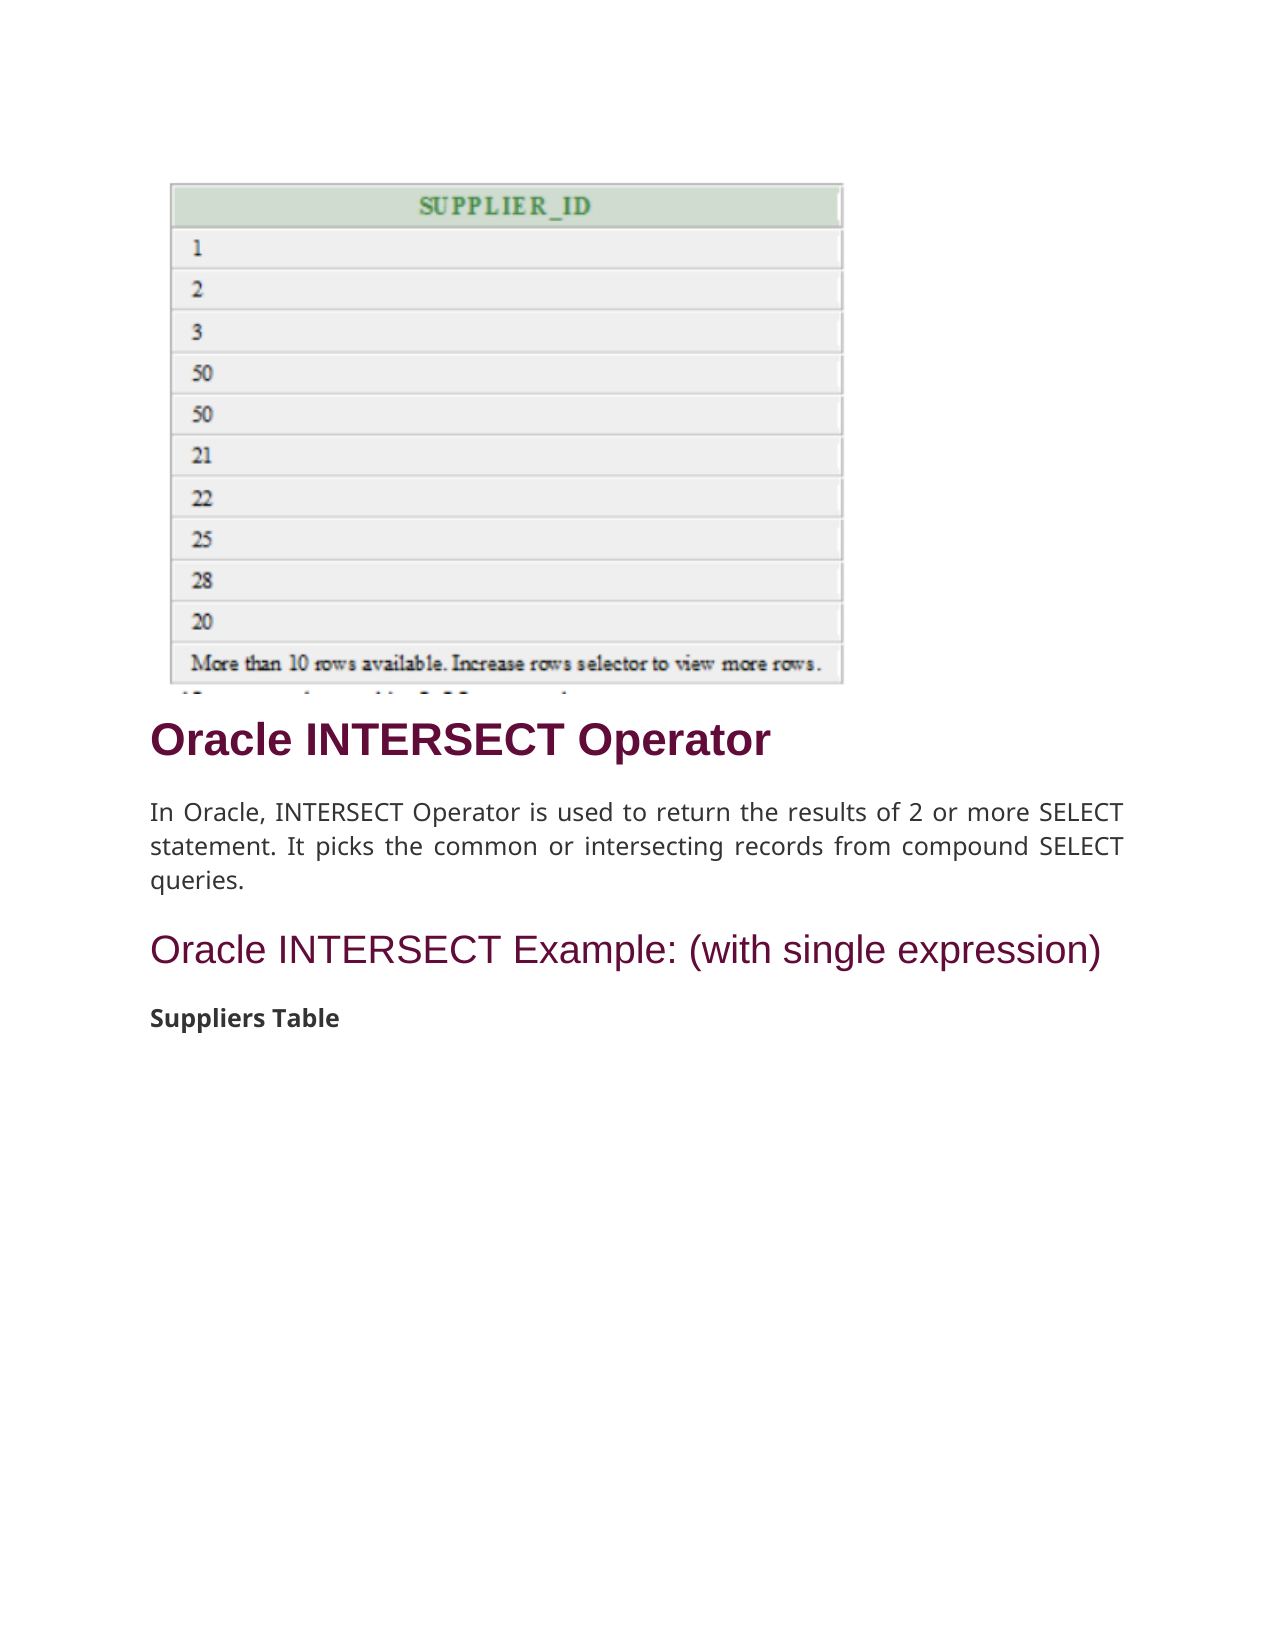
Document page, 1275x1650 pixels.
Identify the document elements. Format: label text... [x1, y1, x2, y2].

text Suppliers Table [150, 1001, 1125, 1035]
subtitle Oracle INTERSECT Operator [150, 713, 1125, 766]
picture [150, 150, 874, 694]
text In Oracle, INTERSECT Operator is used to return the results of 2 or more SELECT statement. It picks the common or intersecting records from compound SELECT queries. [150, 795, 1125, 897]
subtitle Oracle INTERSECT Example: (with single expression) [150, 926, 1125, 972]
